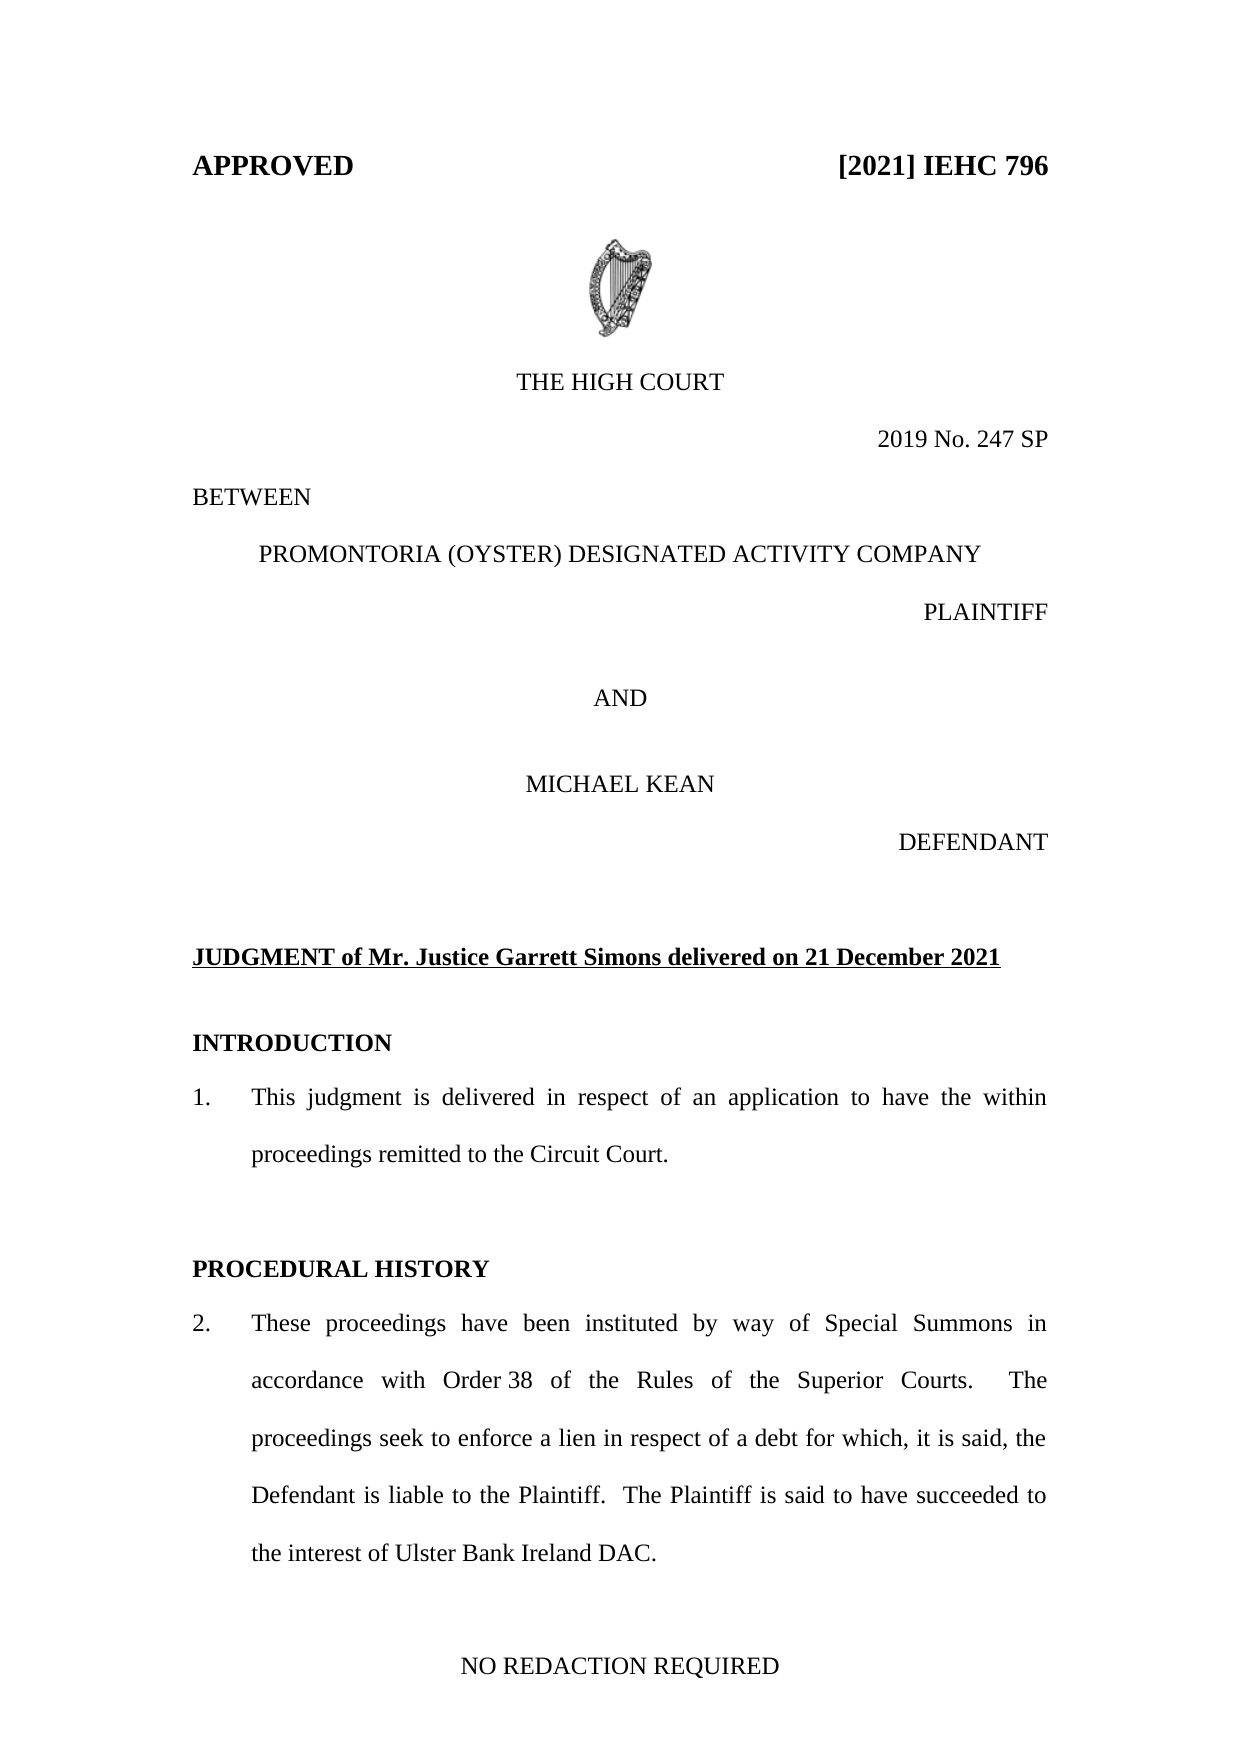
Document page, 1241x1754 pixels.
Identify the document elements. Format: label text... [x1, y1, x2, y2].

text 2019 No. 247 SP [192, 424, 1048, 453]
subtitle Procedural history [192, 1254, 1048, 1283]
text DEFENDANT [192, 827, 1048, 855]
subtitle Introduction [192, 1028, 1048, 1057]
picture [588, 238, 652, 338]
text This judgment is delivered in respect of an application to have the within proceedings remitted to the Circuit Court. [192, 1082, 1048, 1168]
text JUDGMENT of Mr. Justice Garrett Simons delivered on 21 December 2021 [192, 942, 1048, 970]
text THE HIGH COURT [192, 367, 1048, 395]
text APPROVED [2021] IEHC 796 [192, 148, 1048, 181]
text MICHAEL KEAN [192, 769, 1048, 798]
text PROMONTORIA (OYSTER) DESIGNATED ACTIVITY COMPANY [192, 539, 1048, 568]
text These proceedings have been instituted by way of Special Summons in accordance with Order 38 of the Rules of the Superior Courts. The proceedings seek to enforce a lien in respect of a debt for which, it is said, the Defendant is liable to the Plaintiff. The Plaintiff is said to have succeeded to the interest of Ulster Bank Ireland DAC. [192, 1308, 1048, 1567]
text BETWEEN [192, 482, 1048, 510]
text PLAINTIFF [192, 597, 1048, 625]
text AND [192, 683, 1048, 712]
